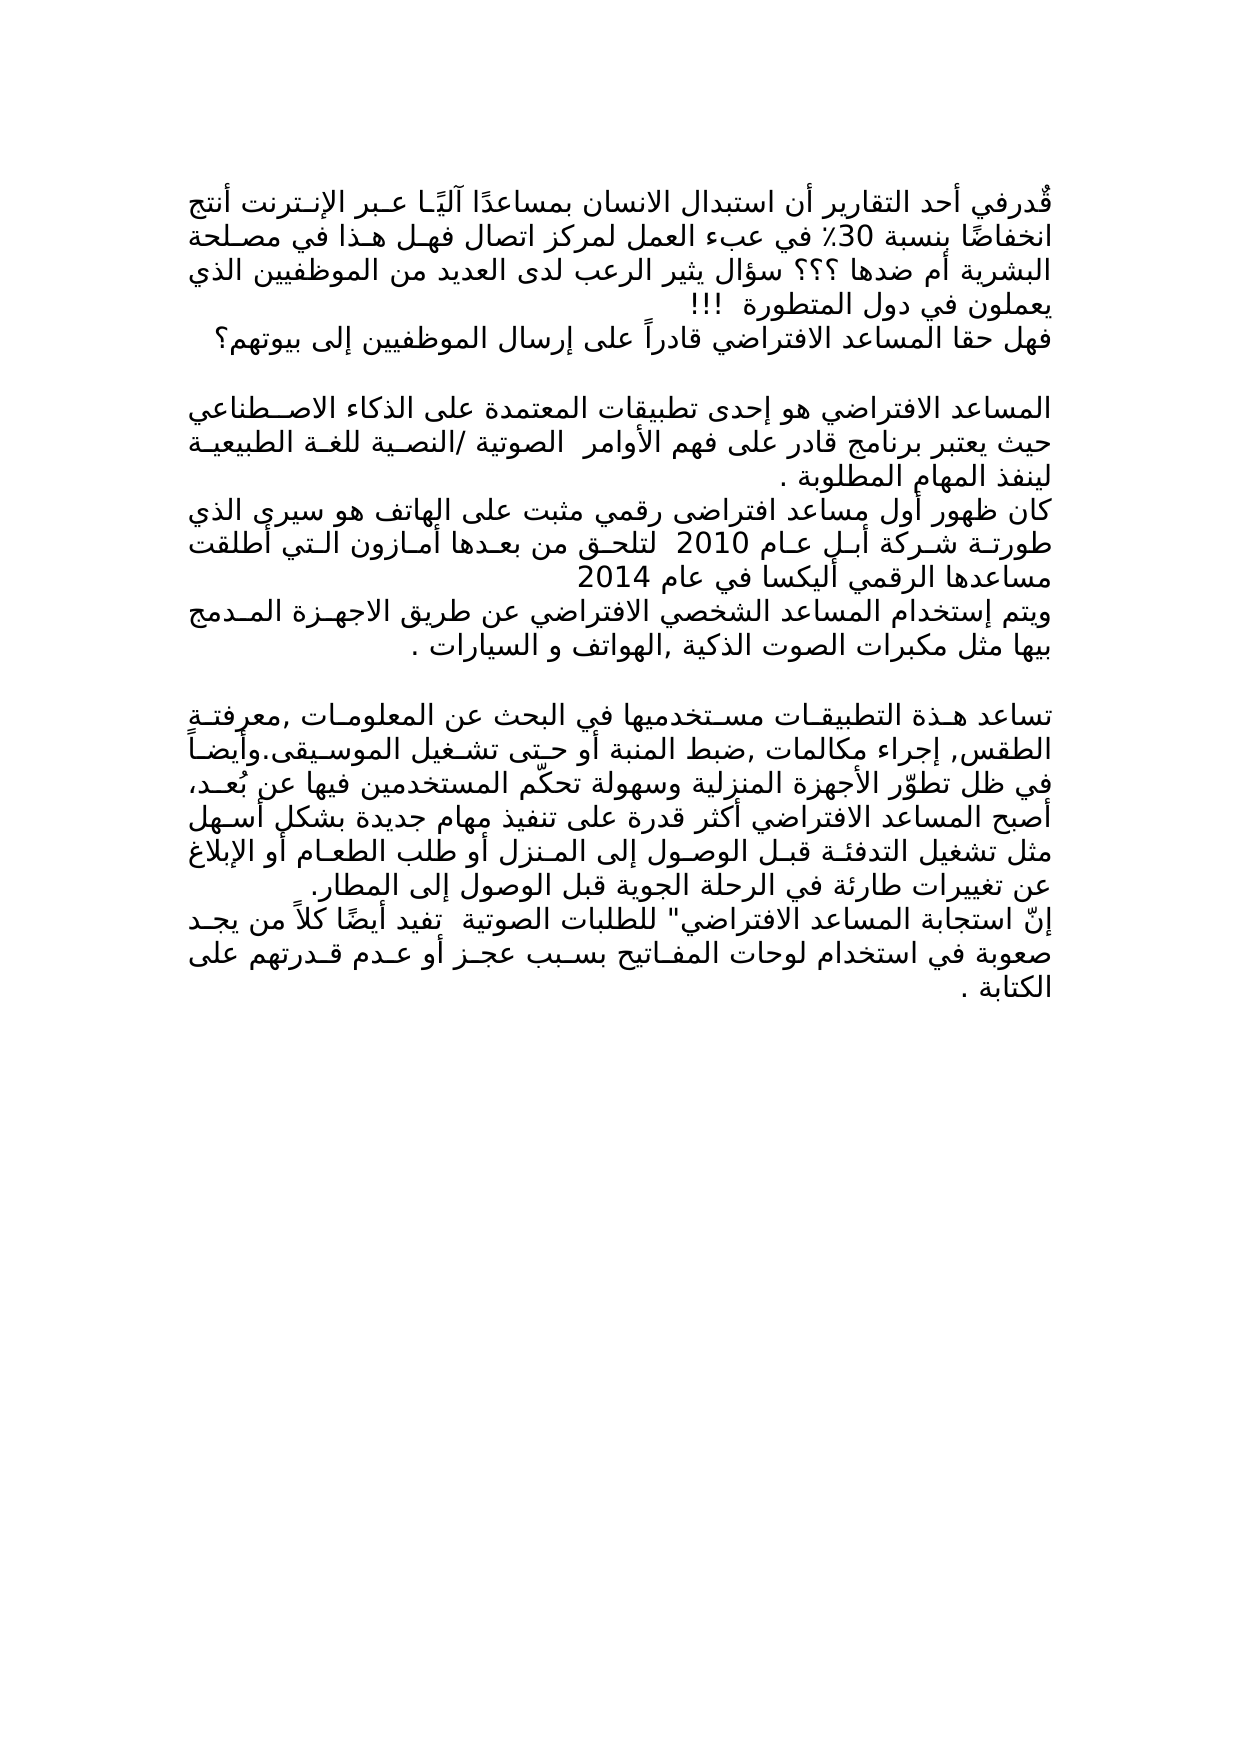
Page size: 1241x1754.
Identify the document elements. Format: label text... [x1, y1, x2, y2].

text إنّ استجابة المساعد الافتراضي" للطلبات الصوتية تفيد أيضًا كلاً من يجد صعوبة في استخدام لوحات المفاتيح بسبب عجز أو عدم قدرتهم على الكتابة . [187, 902, 1053, 1004]
text قٌدرفي أحد التقارير أن استبدال الانسان بمساعدًا آليًا عبر الإنترنت أنتج انخفاضًا بنسبة 30٪ في عبء العمل لمركز اتصال فهل هذا في مصلحة البشرية أم ضدها ؟؟؟ سؤال يثير الرعب لدى العديد من الموظفيين الذي يعملون في دول المتطورة !!! [187, 186, 1053, 321]
text المساعد الافتراضي هو إحدى تطبيقات المعتمدة على الذكاء الاصطناعي حيث يعتبر برنامج قادر على فهم الأوامر الصوتية /النصية للغة الطبيعية لينفذ المهام المطلوبة . [187, 391, 1053, 493]
text كان ظهور أول مساعد افتراضى رقمي مثبت على الهاتف هو سيرى الذي طورتة شركة أبل عام 2010 لتلحق من بعدها أمازون التي أطلقت مساعدها الرقمي أليكسا في عام 2014 [187, 493, 1053, 595]
text فهل حقا المساعد الافتراضي قادراً على إرسال الموظفيين إلى بيوتهم؟ [187, 321, 1053, 355]
text تساعد هذة التطبيقات مستخدميها في البحث عن المعلومات ,معرفتة الطقس, إجراء مكالمات ,ضبط المنبة أو حتى تشغيل الموسيقى.وأيضاً في ظل تطوّر الأجهزة المنزلية وسهولة تحكّم المستخدمين فيها عن بُعد، أصبح المساعد الافتراضي أكثر قدرة على تنفيذ مهام جديدة بشكل أسهل مثل تشغيل التدفئة قبل الوصول إلى المنزل أو طلب الطعام أو الإبلاغ عن تغييرات طارئة في الرحلة الجوية قبل الوصول إلى المطار. [187, 698, 1053, 902]
text ويتم إستخدام المساعد الشخصي الافتراضي عن طريق الاجهزة المدمج بيها مثل مكبرات الصوت الذكية ,الهواتف و السيارات . [187, 595, 1053, 663]
